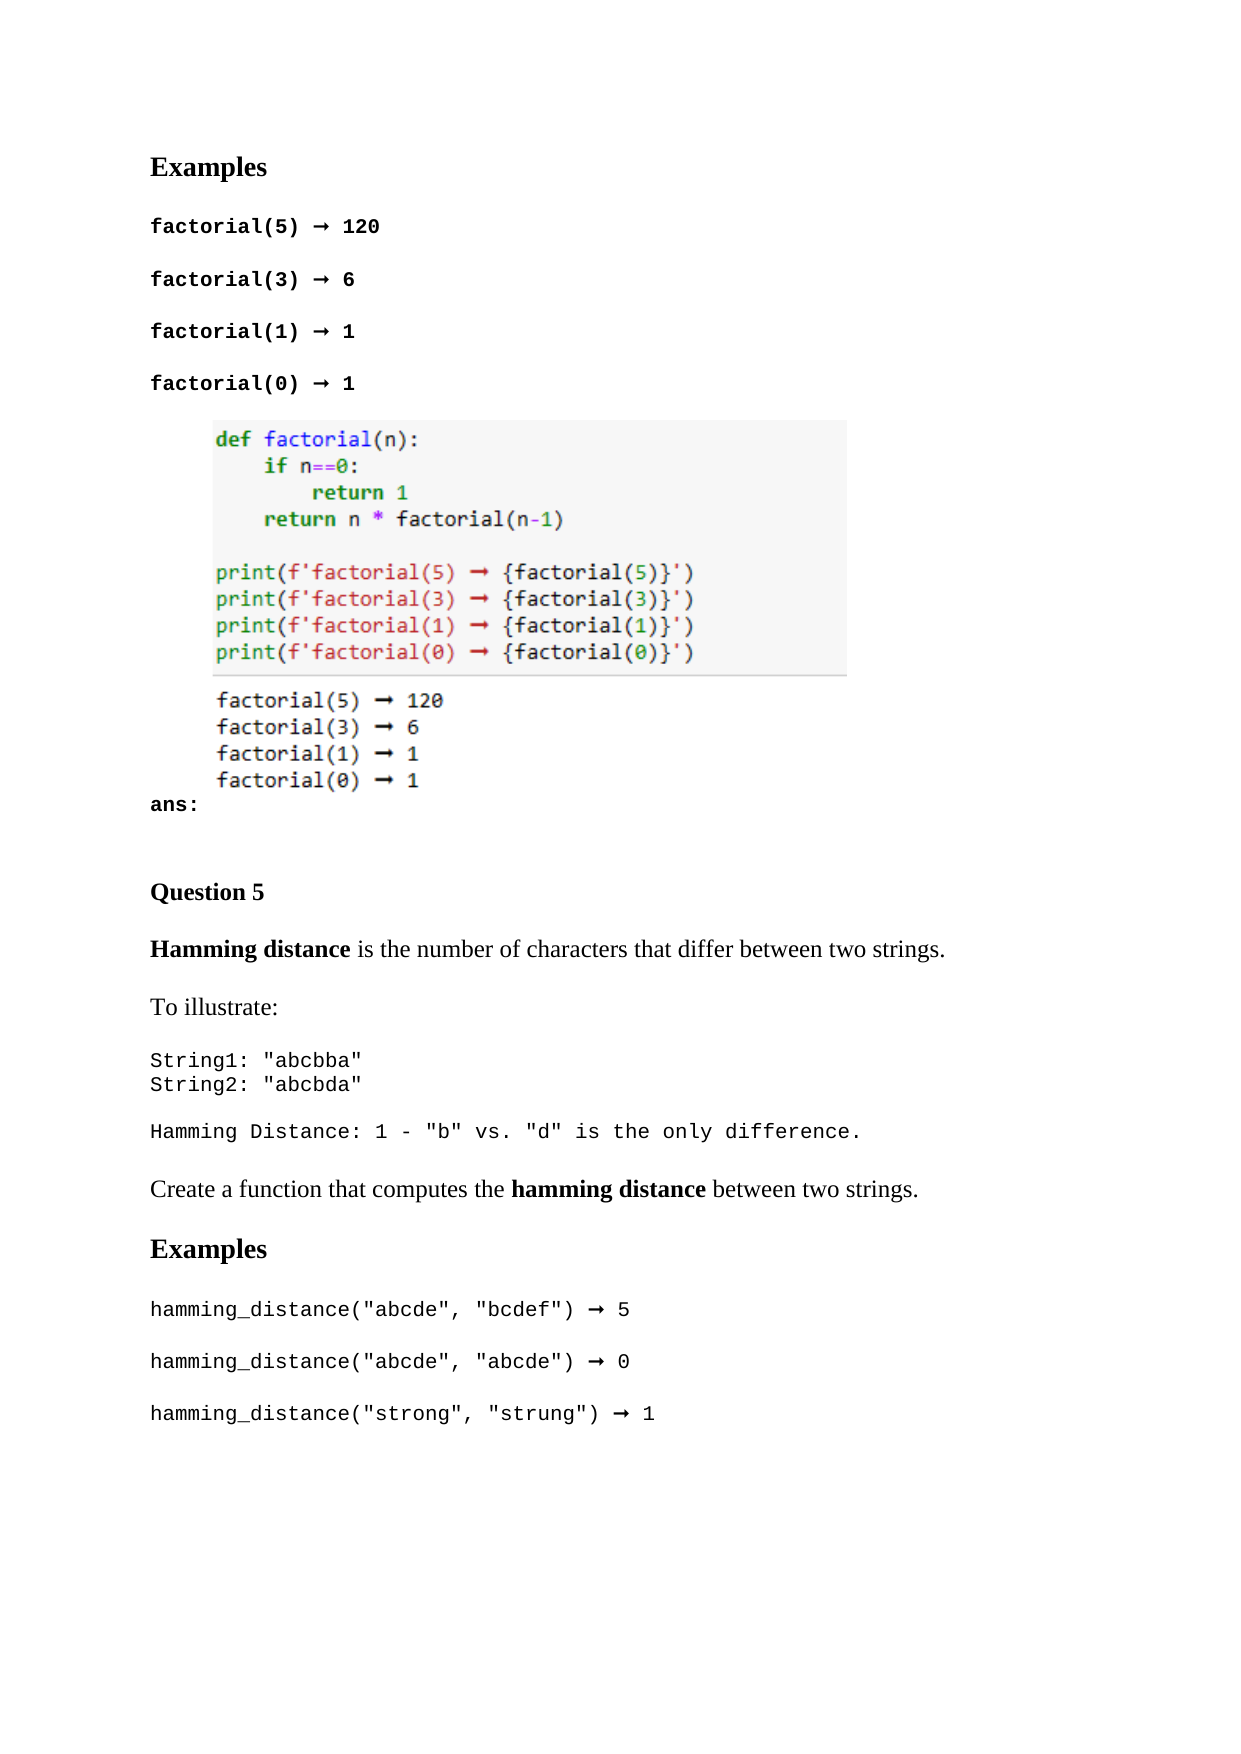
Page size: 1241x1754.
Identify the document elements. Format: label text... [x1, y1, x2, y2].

text hamming_distance("strong", "strung") ➞ 1 [150, 1398, 1090, 1427]
text hamming_distance("abcde", "abcde") ➞ 0 [150, 1346, 1090, 1374]
picture [212, 420, 847, 811]
subtitle Examples [150, 150, 1090, 182]
text Hamming Distance: 1 - "b" vs. "d" is the only difference. [150, 1121, 1090, 1145]
text To illustrate: [150, 992, 1090, 1021]
text Question 5 [150, 877, 1090, 905]
text factorial(5) ➞ 120 [150, 212, 1090, 240]
text Hamming distance is the number of characters that differ between two strings. [150, 934, 1090, 963]
text hamming_distance("abcde", "bcdef") ➞ 5 [150, 1294, 1090, 1322]
text factorial(3) ➞ 6 [150, 264, 1090, 292]
text String2: "abcbda" [150, 1074, 1090, 1098]
text Create a function that computes the hamming distance between two strings. [150, 1174, 1090, 1203]
text factorial(1) ➞ 1 [150, 316, 1090, 344]
text String1: "abcbba" [150, 1050, 1090, 1074]
subtitle Examples [150, 1232, 1090, 1264]
text factorial(0) ➞ 1 [150, 368, 1090, 397]
